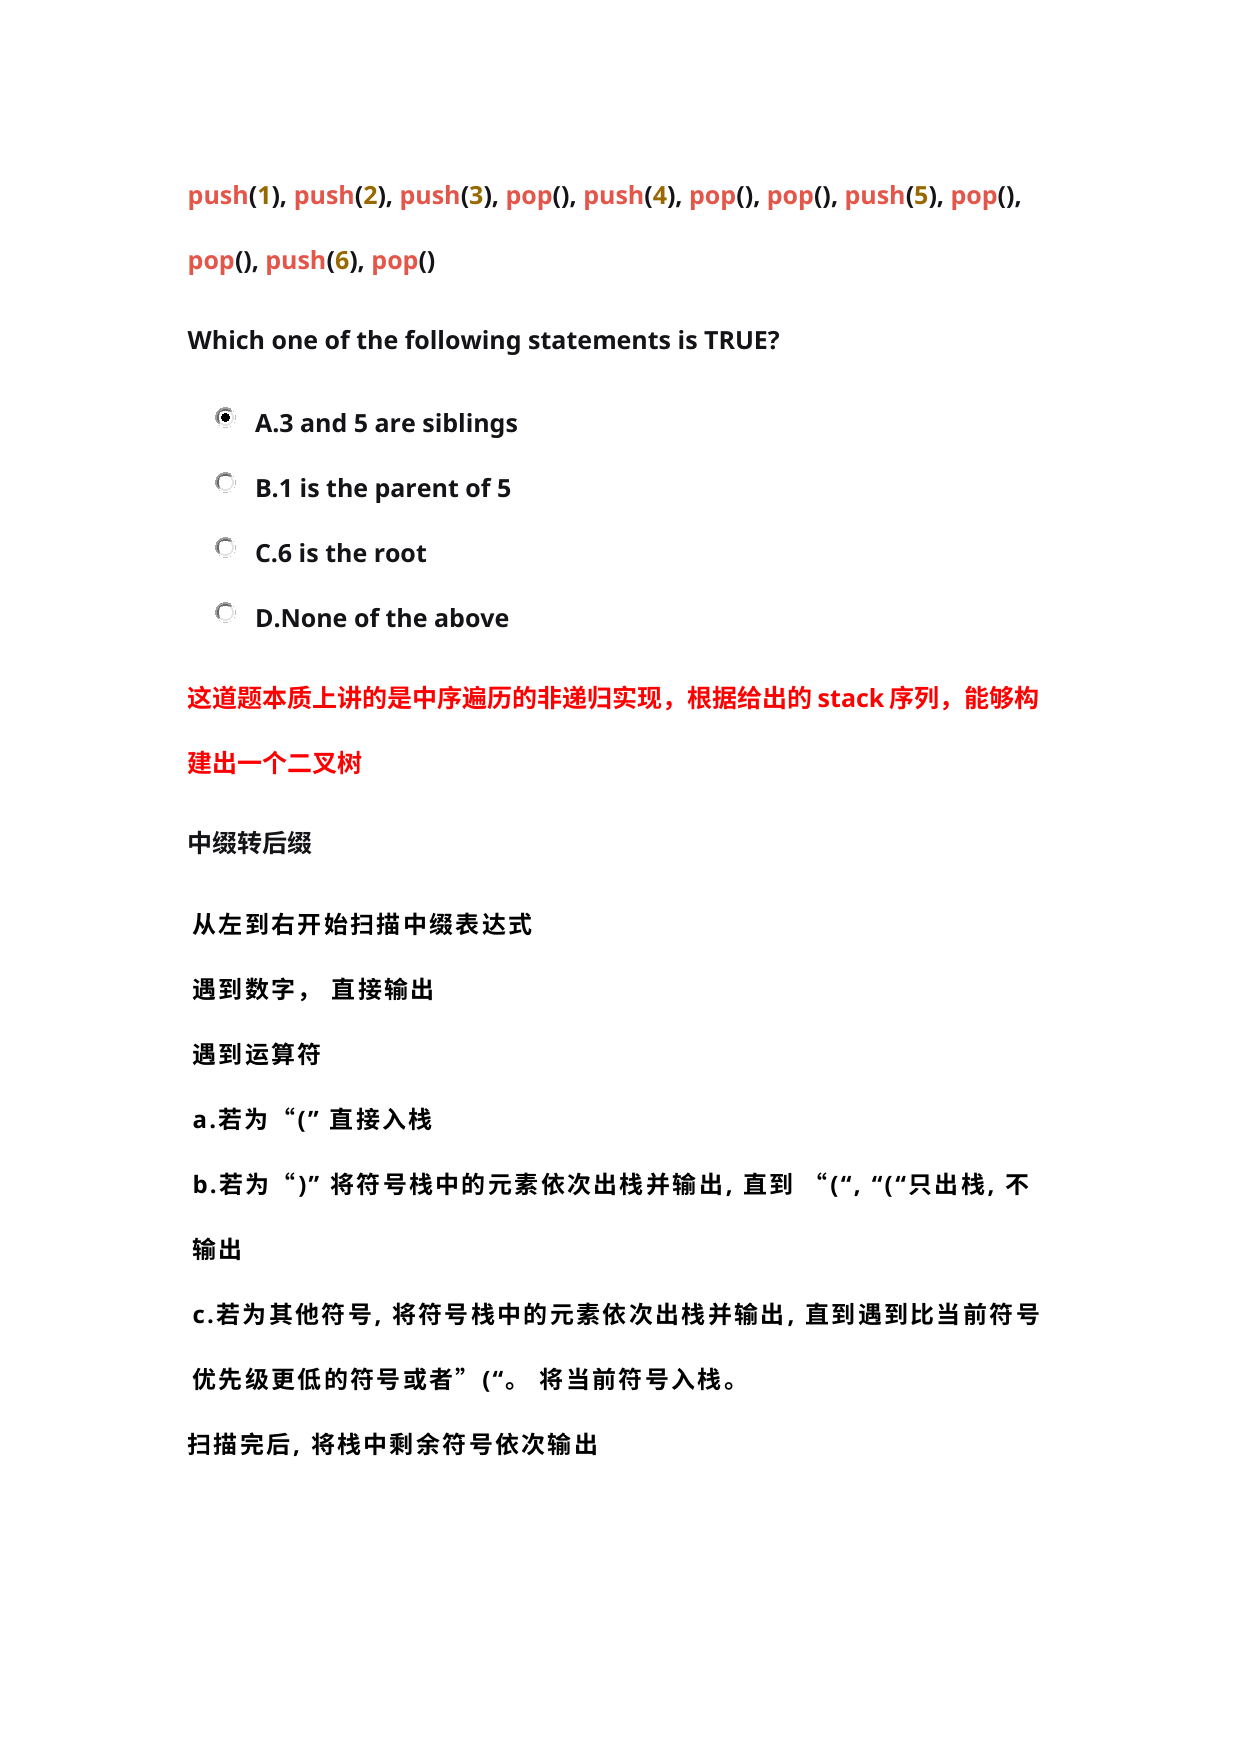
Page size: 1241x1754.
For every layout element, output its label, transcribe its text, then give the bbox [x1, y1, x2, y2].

text Which one of the following statements is TRUE? [187, 308, 1053, 373]
text A.3 and 5 are siblings B.1 is the parent of 5 C.6 is the root D.None of the above [187, 388, 1053, 648]
text 扫描完后, 将栈中剩余符号依次输出 [187, 1410, 1053, 1475]
text 这道题本质上讲的是中序遍历的非递归实现，根据给出的stack序列，能够构建出一个二叉树 [187, 664, 1053, 794]
text a.若为“(” 直接入栈 [192, 1085, 1048, 1150]
text 遇到数字， 直接输出 [192, 955, 1048, 1020]
text 遇到运算符 [192, 1020, 1048, 1085]
text b.若为“)” 将符号栈中的元素依次出栈并输出, 直到 “(“, “(“只出栈, 不输出 [192, 1150, 1048, 1280]
text push(1), push(2), push(3), pop(), push(4), pop(), pop(), push(5), pop(), pop(), push(6), pop() [187, 162, 1053, 292]
text c.若为其他符号, 将符号栈中的元素依次出栈并输出, 直到遇到比当前符号优先级更低的符号或者”(“。 将当前符号入栈。 [192, 1280, 1048, 1410]
text 从左到右开始扫描中缀表达式 [192, 890, 1048, 955]
text 中缀转后缀 [187, 809, 1053, 874]
